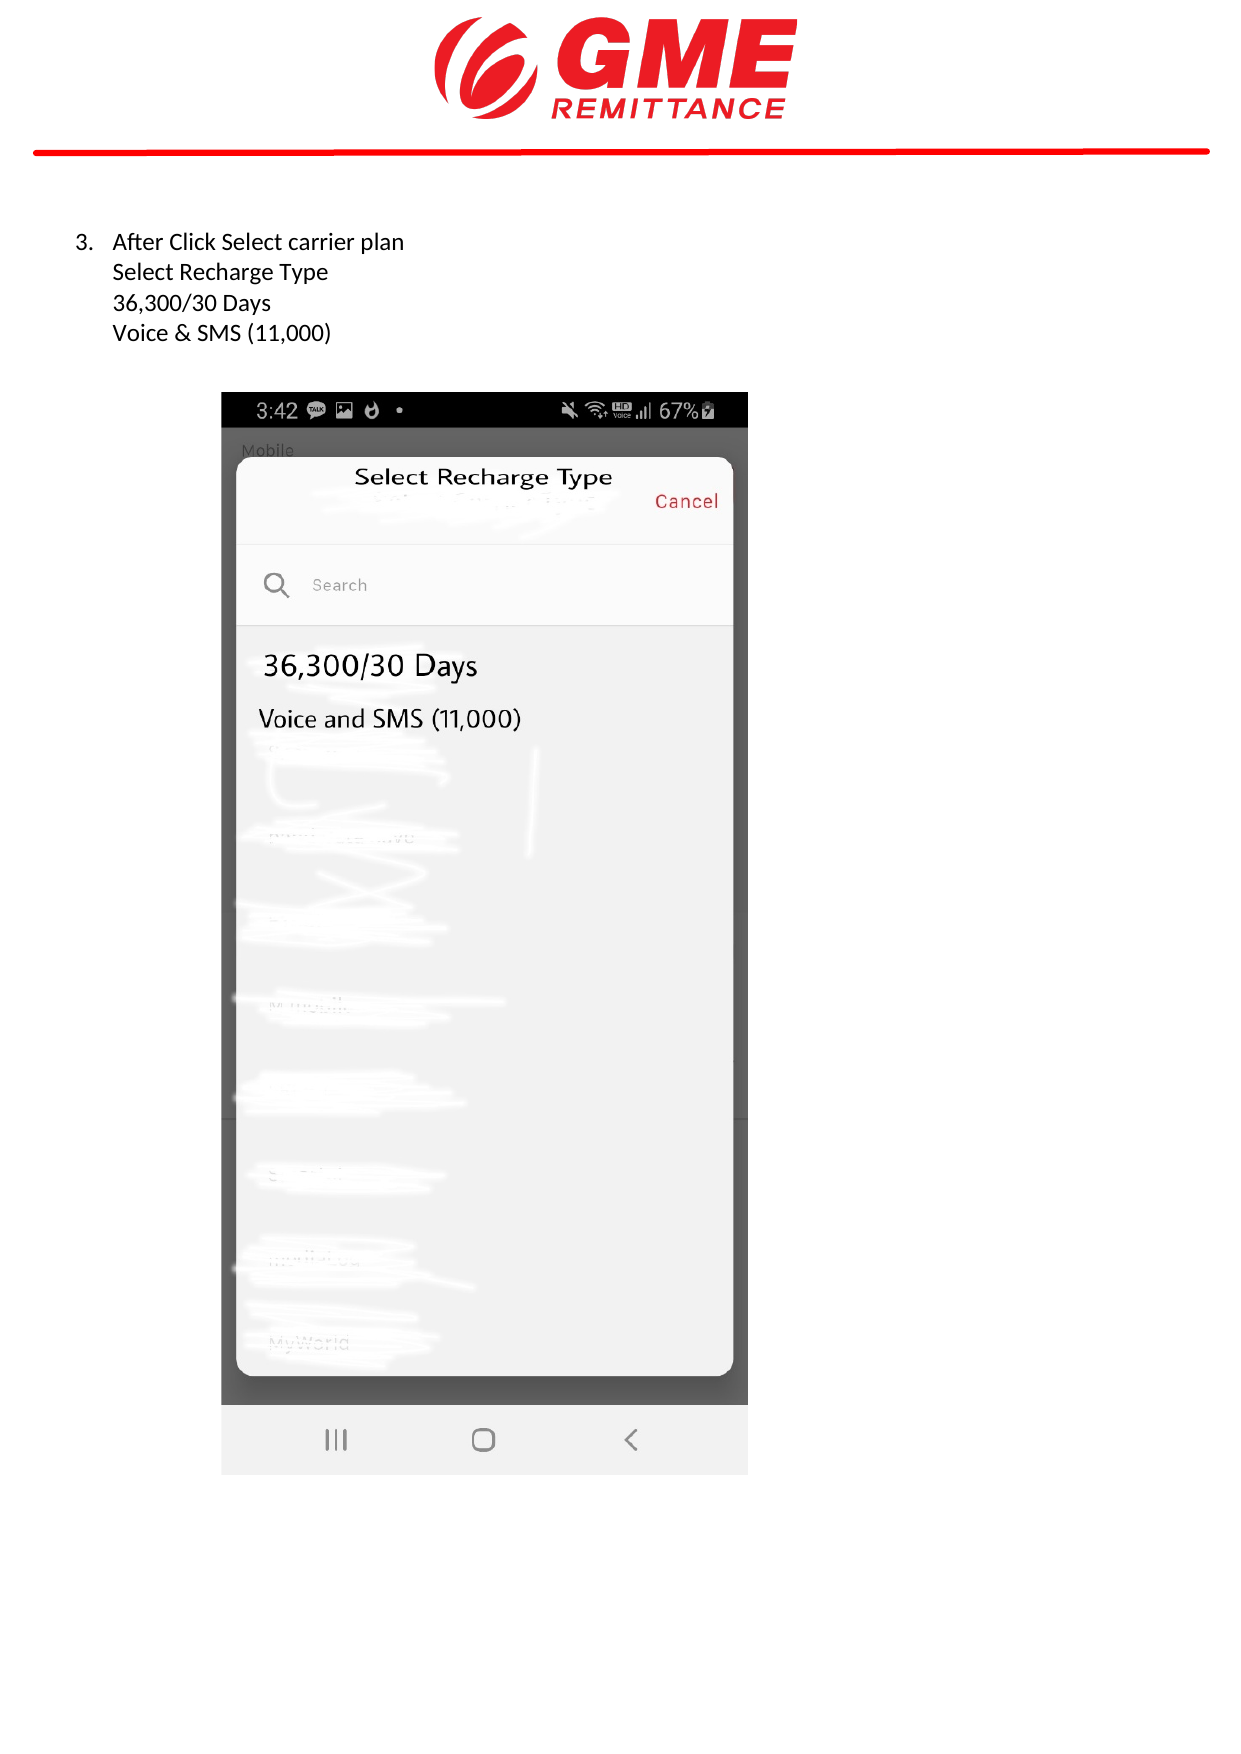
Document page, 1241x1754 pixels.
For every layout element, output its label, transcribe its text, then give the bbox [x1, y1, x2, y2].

picture [434, 17, 798, 119]
picture [221, 392, 748, 1475]
list Voice & SMS (11,000) [112, 317, 1165, 348]
list After Click Select carrier plan [75, 226, 1165, 256]
list 36,300/30 Days [112, 287, 1165, 317]
list Select Recharge Type [112, 256, 1165, 287]
